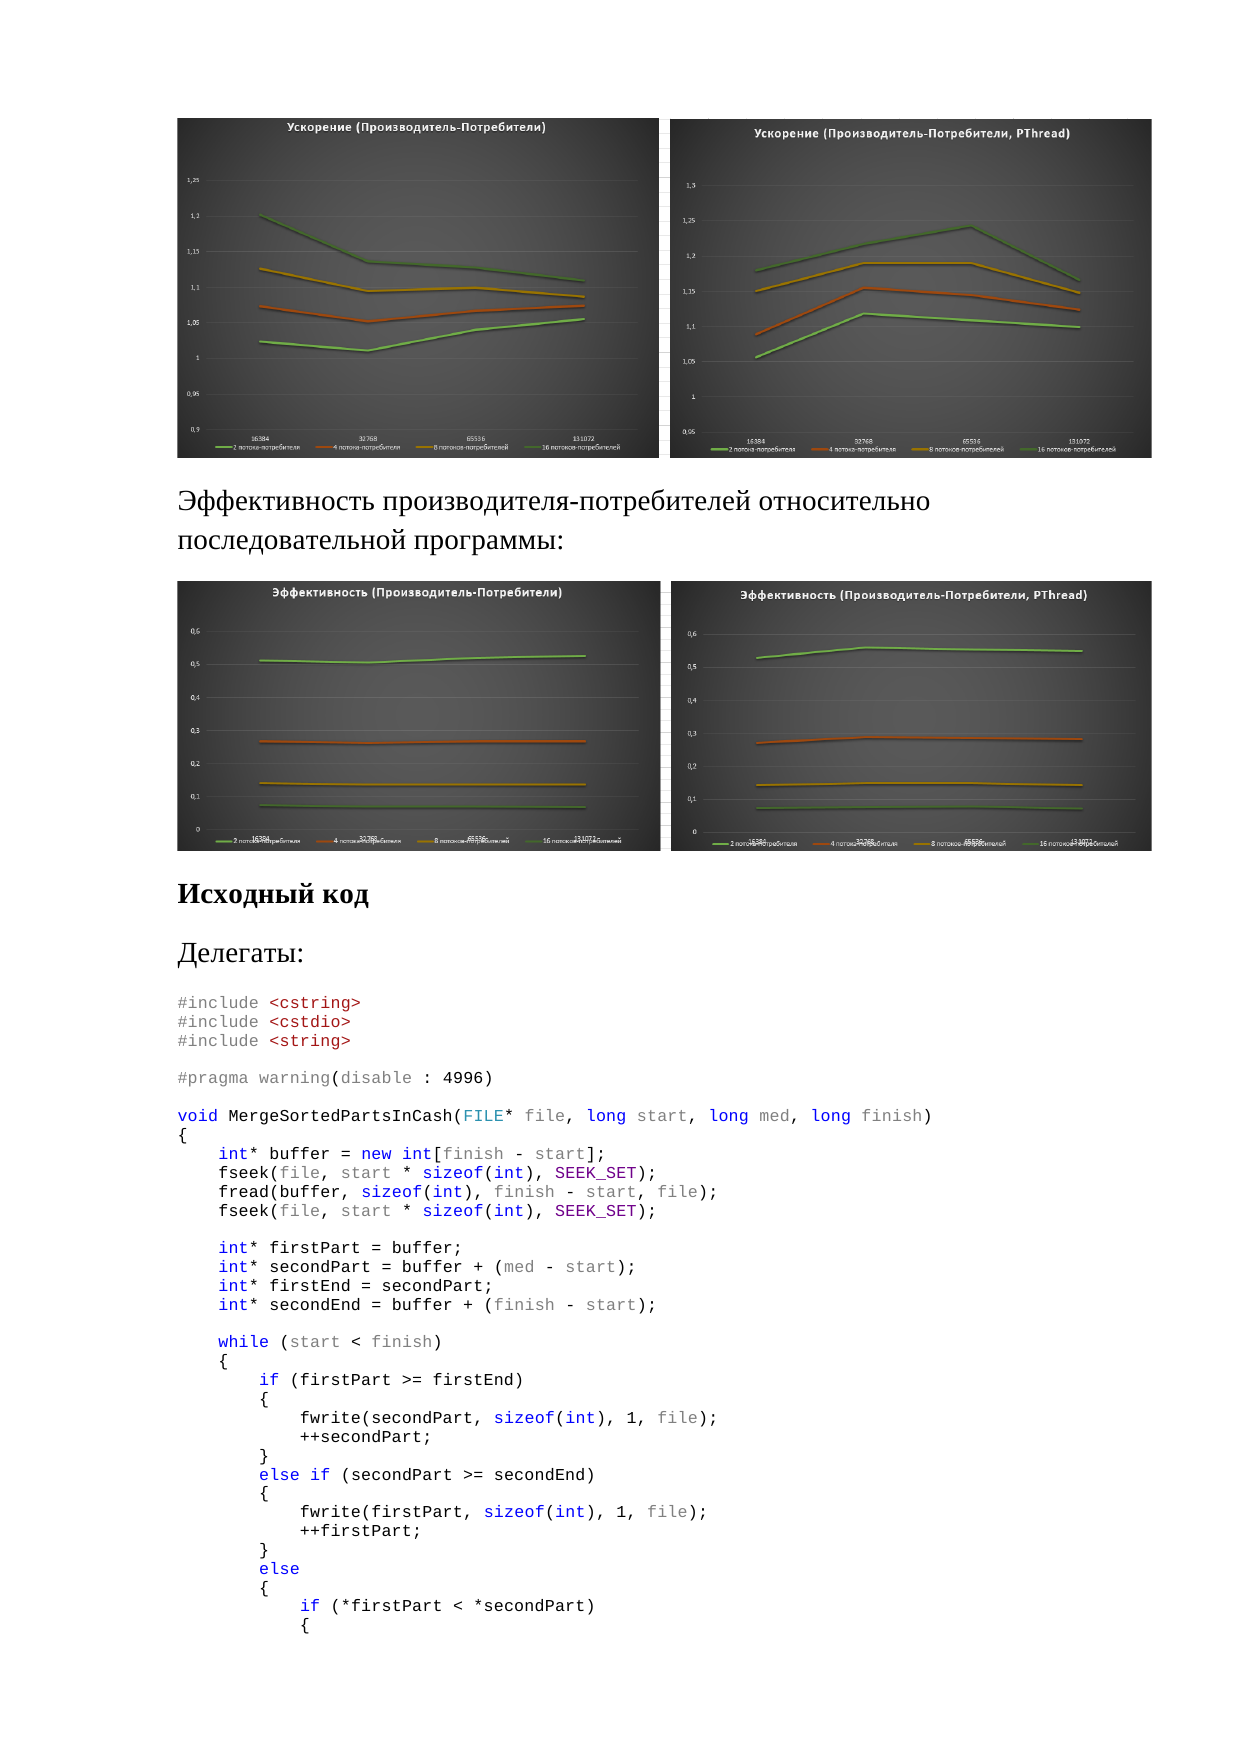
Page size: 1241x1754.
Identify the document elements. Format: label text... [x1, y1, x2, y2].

text { [177, 1617, 1152, 1636]
text Делегаты: [177, 935, 1152, 969]
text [177, 1504, 1152, 1523]
text #include <cstdio> [177, 1013, 1152, 1032]
text #pragma warning(disable : 4996) [177, 1070, 1152, 1089]
text { [177, 1391, 1152, 1409]
text int* secondEnd = buffer + (finish - start); [177, 1296, 1152, 1315]
text while (start < finish) [177, 1334, 1152, 1353]
text void MergeSortedPartsInCash(FILE* file, long start, long med, long finish) [177, 1108, 1152, 1127]
text else if (secondPart >= secondEnd) [177, 1466, 1152, 1485]
text fseek(file, start * sizeof(int), SEEK_SET); [177, 1164, 1152, 1183]
text ++firstPart; [177, 1523, 1152, 1541]
text int* firstEnd = secondPart; [177, 1277, 1152, 1296]
text int* firstPart = buffer; [177, 1240, 1152, 1259]
text { [177, 1353, 1152, 1372]
text fseek(file, start * sizeof(int), SEEK_SET); [177, 1202, 1152, 1221]
text ++secondPart; [177, 1428, 1152, 1447]
text #include <string> [177, 1032, 1152, 1051]
text fread(buffer, sizeof(int), finish - start, file); [177, 1183, 1152, 1202]
text #include <cstring> [177, 995, 1152, 1013]
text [177, 1409, 1152, 1428]
text if (firstPart >= firstEnd) [177, 1372, 1152, 1391]
picture [177, 581, 1152, 851]
text } [177, 1541, 1152, 1560]
text { [177, 1127, 1152, 1146]
text int* buffer = new int[finish - start]; [177, 1146, 1152, 1164]
picture [177, 118, 1152, 458]
text int* secondPart = buffer + (med - start); [177, 1259, 1152, 1277]
text Эффективность производителя-потребителей относительно последовательной программы: [177, 483, 1152, 556]
text if (*firstPart < *secondPart) [177, 1598, 1152, 1617]
text { [177, 1579, 1152, 1598]
text } [177, 1447, 1152, 1466]
text Исходный код [177, 876, 1152, 909]
text else [177, 1560, 1152, 1579]
text { [177, 1485, 1152, 1504]
